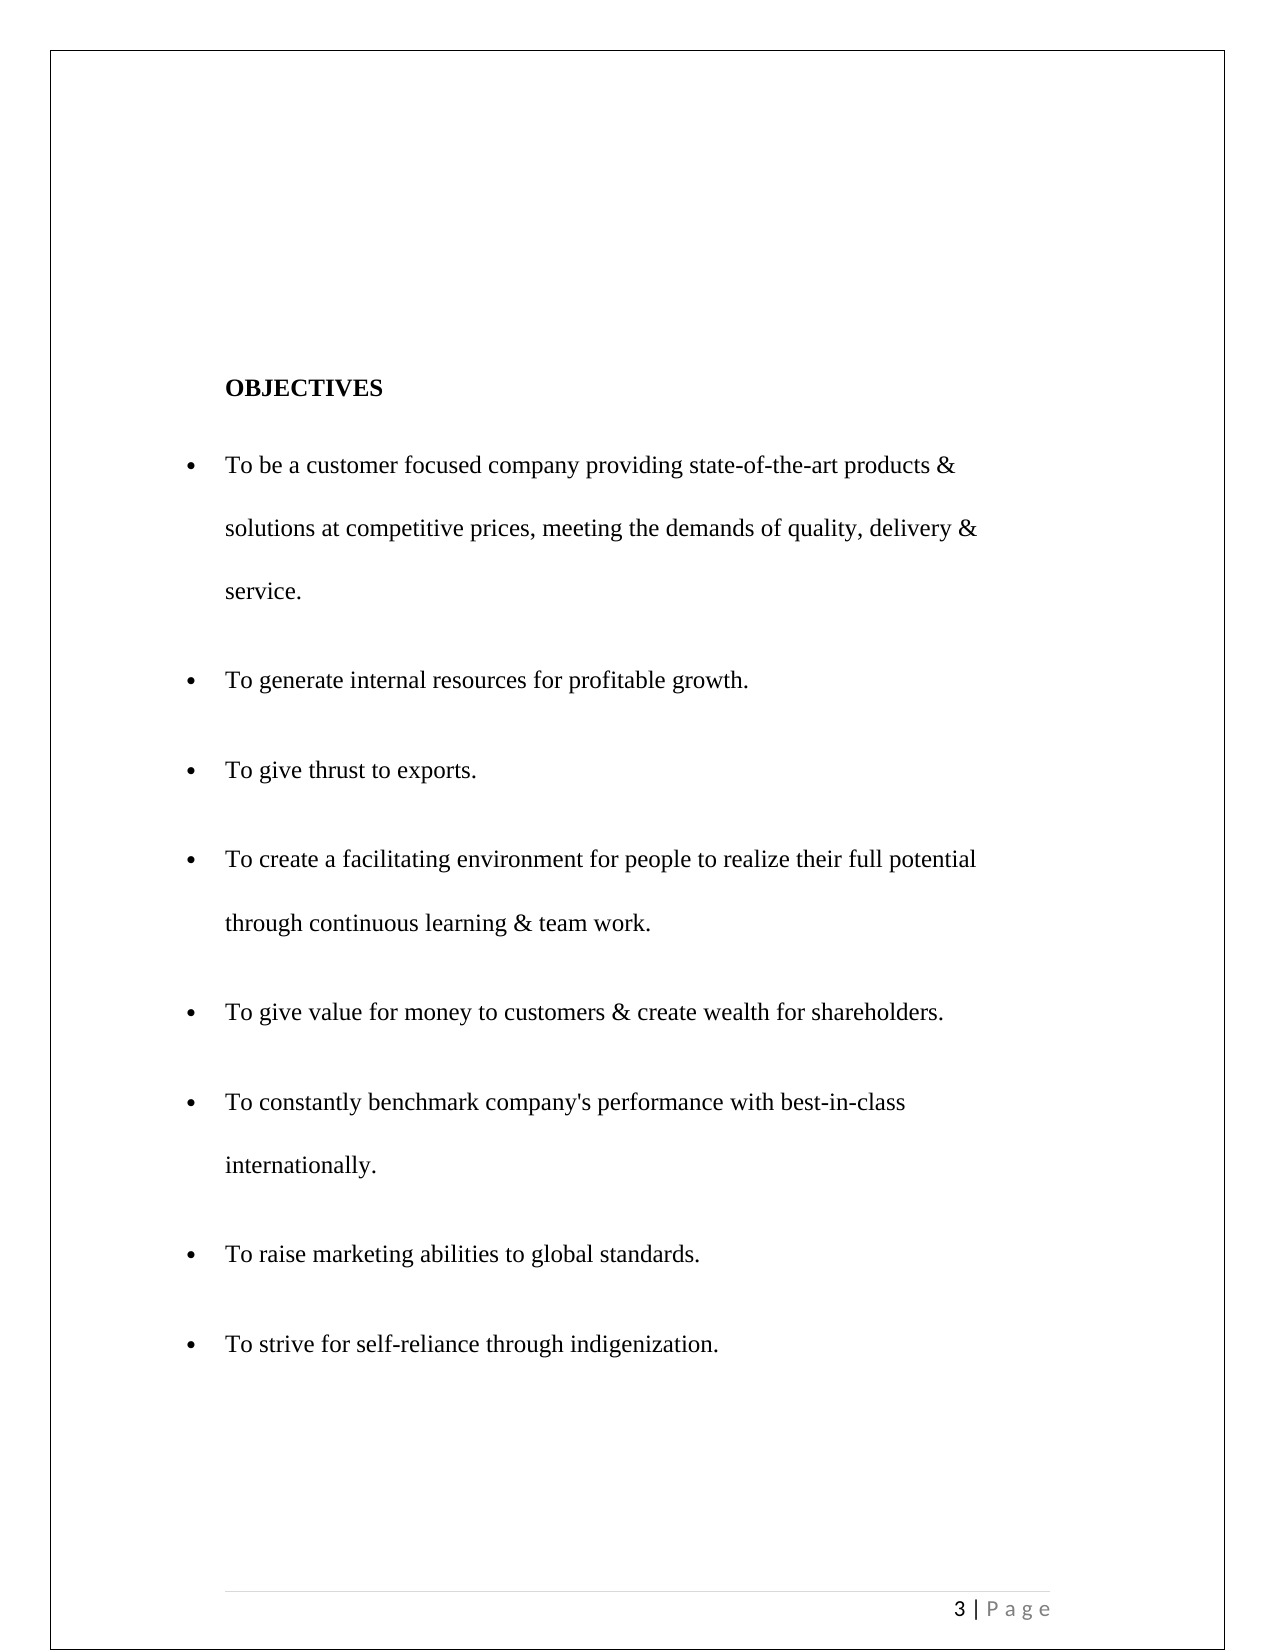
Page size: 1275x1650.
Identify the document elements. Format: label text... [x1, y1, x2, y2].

list To be a customer focused company providing state-of-the-art products & solutions at competitive prices, meeting the demands of quality, delivery & service. [187, 415, 1050, 605]
text OBJECTIVES [225, 339, 1050, 402]
list To give value for money to customers & create wealth for shareholders. [187, 963, 1050, 1026]
list To give thrust to exports. [187, 721, 1050, 784]
list To create a facilitating environment for people to realize their full potential through continuous learning & team work. [187, 810, 1050, 936]
list To strive for self-reliance through indigenization. [187, 1294, 1050, 1357]
list To raise marketing abilities to global standards. [187, 1205, 1050, 1268]
list To generate internal resources for profitable growth. [187, 631, 1050, 694]
list To constantly benchmark company's performance with best-in-class internationally. [187, 1052, 1050, 1178]
